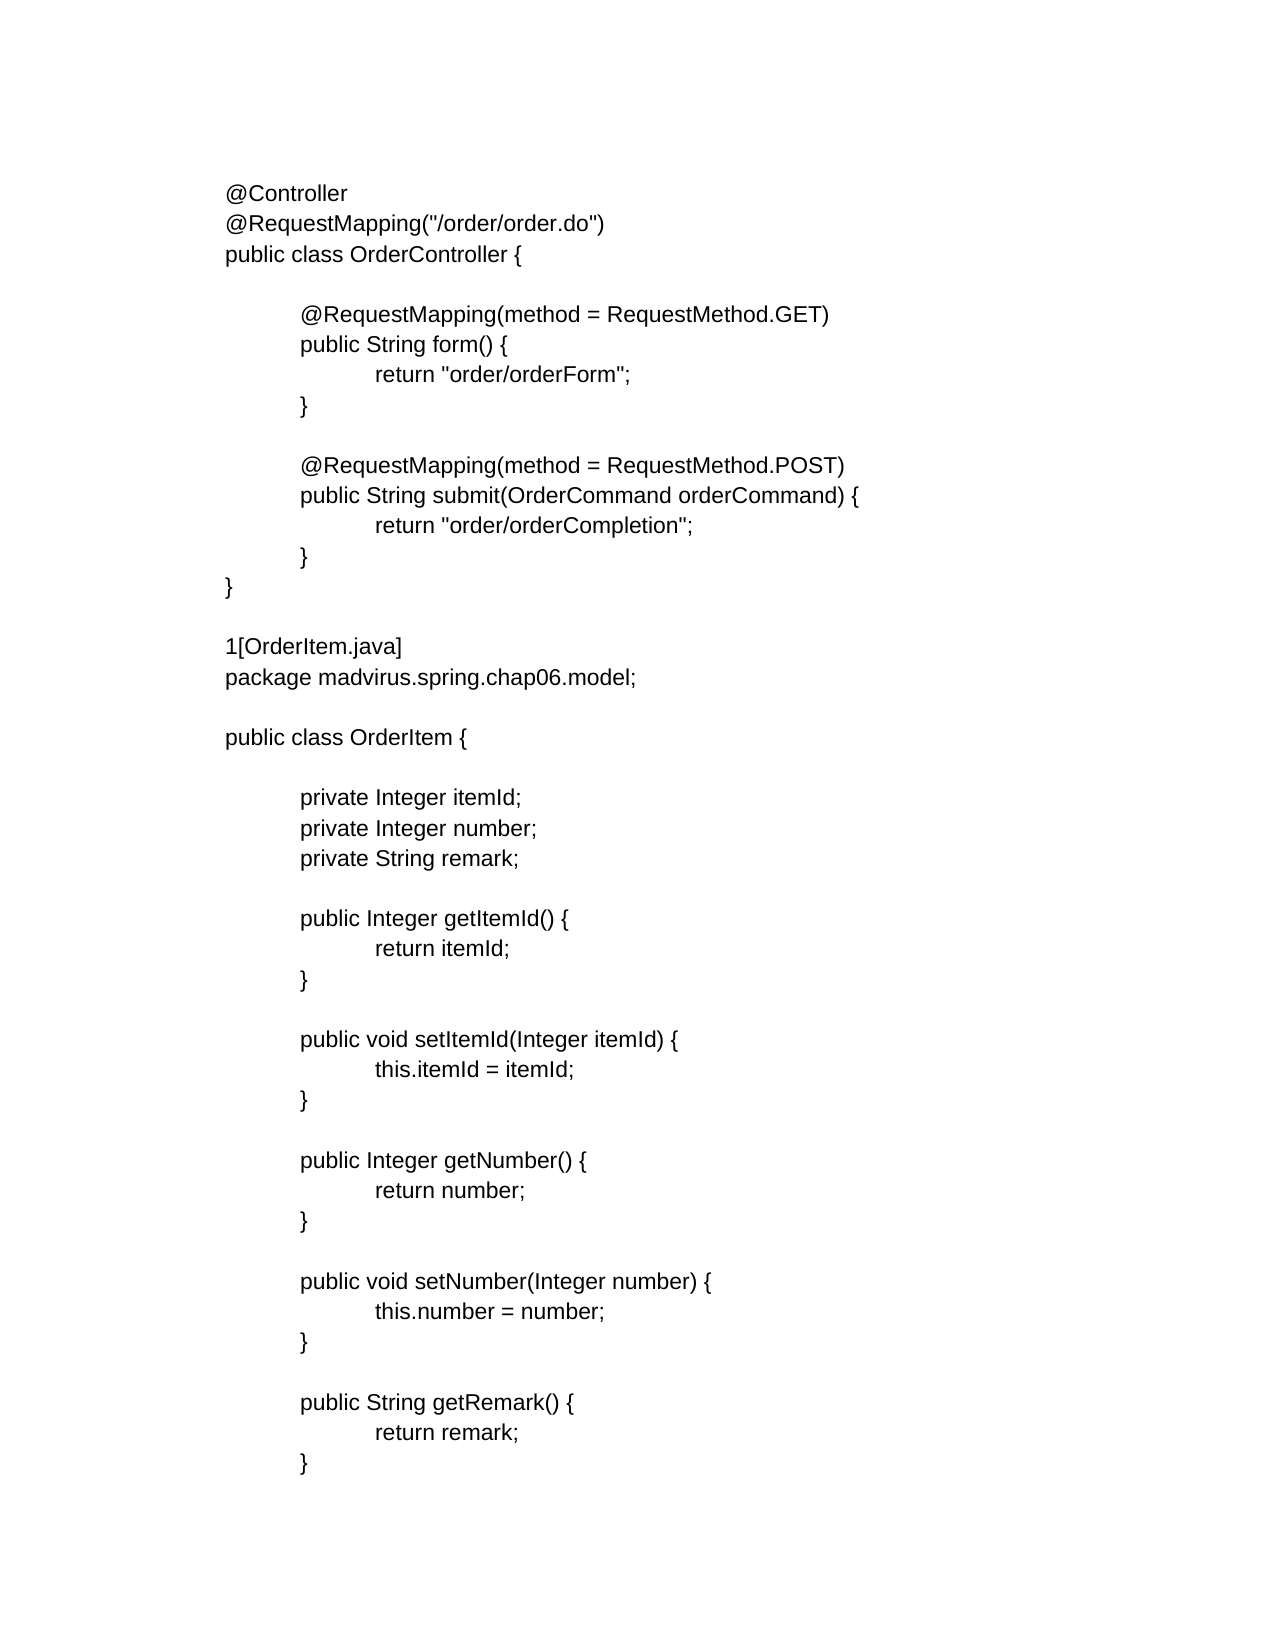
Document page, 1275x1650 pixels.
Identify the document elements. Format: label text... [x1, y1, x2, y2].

text public void setItemId(Integer itemId) { [150, 1026, 1125, 1052]
text return number; [150, 1177, 1125, 1203]
text public class OrderController { [150, 241, 1125, 267]
text return remark; [150, 1419, 1125, 1445]
text public class OrderItem { [150, 724, 1125, 750]
text return "order/orderForm"; [150, 361, 1125, 388]
text public Integer getNumber() { [150, 1147, 1125, 1173]
text } [150, 1207, 1125, 1234]
text private Integer number; [150, 814, 1125, 841]
text public void setNumber(Integer number) { [150, 1268, 1125, 1294]
text } [150, 543, 1125, 569]
text private String remark; [150, 845, 1125, 871]
text @RequestMapping(method = RequestMethod.POST) [150, 452, 1125, 478]
text return "order/orderCompletion"; [150, 512, 1125, 539]
text } [150, 392, 1125, 418]
text @RequestMapping(method = RequestMethod.GET) [150, 301, 1125, 327]
text public String getRemark() { [150, 1388, 1125, 1415]
text @RequestMapping("/order/order.do") [150, 210, 1125, 237]
text return itemId; [150, 935, 1125, 962]
text } [150, 1086, 1125, 1113]
text private Integer itemId; [150, 784, 1125, 811]
text public String submit(OrderCommand orderCommand) { [150, 482, 1125, 509]
text } [150, 966, 1125, 992]
text this.itemId = itemId; [150, 1056, 1125, 1083]
text package madvirus.spring.chap06.model; [150, 663, 1125, 690]
text this.number = number; [150, 1298, 1125, 1324]
text 1[OrderItem.java] [150, 633, 1125, 660]
text public String form() { [150, 331, 1125, 358]
text } [150, 1449, 1125, 1475]
text } [150, 1328, 1125, 1354]
text public Integer getItemId() { [150, 905, 1125, 932]
text } [150, 573, 1125, 599]
text @Controller [150, 180, 1125, 207]
